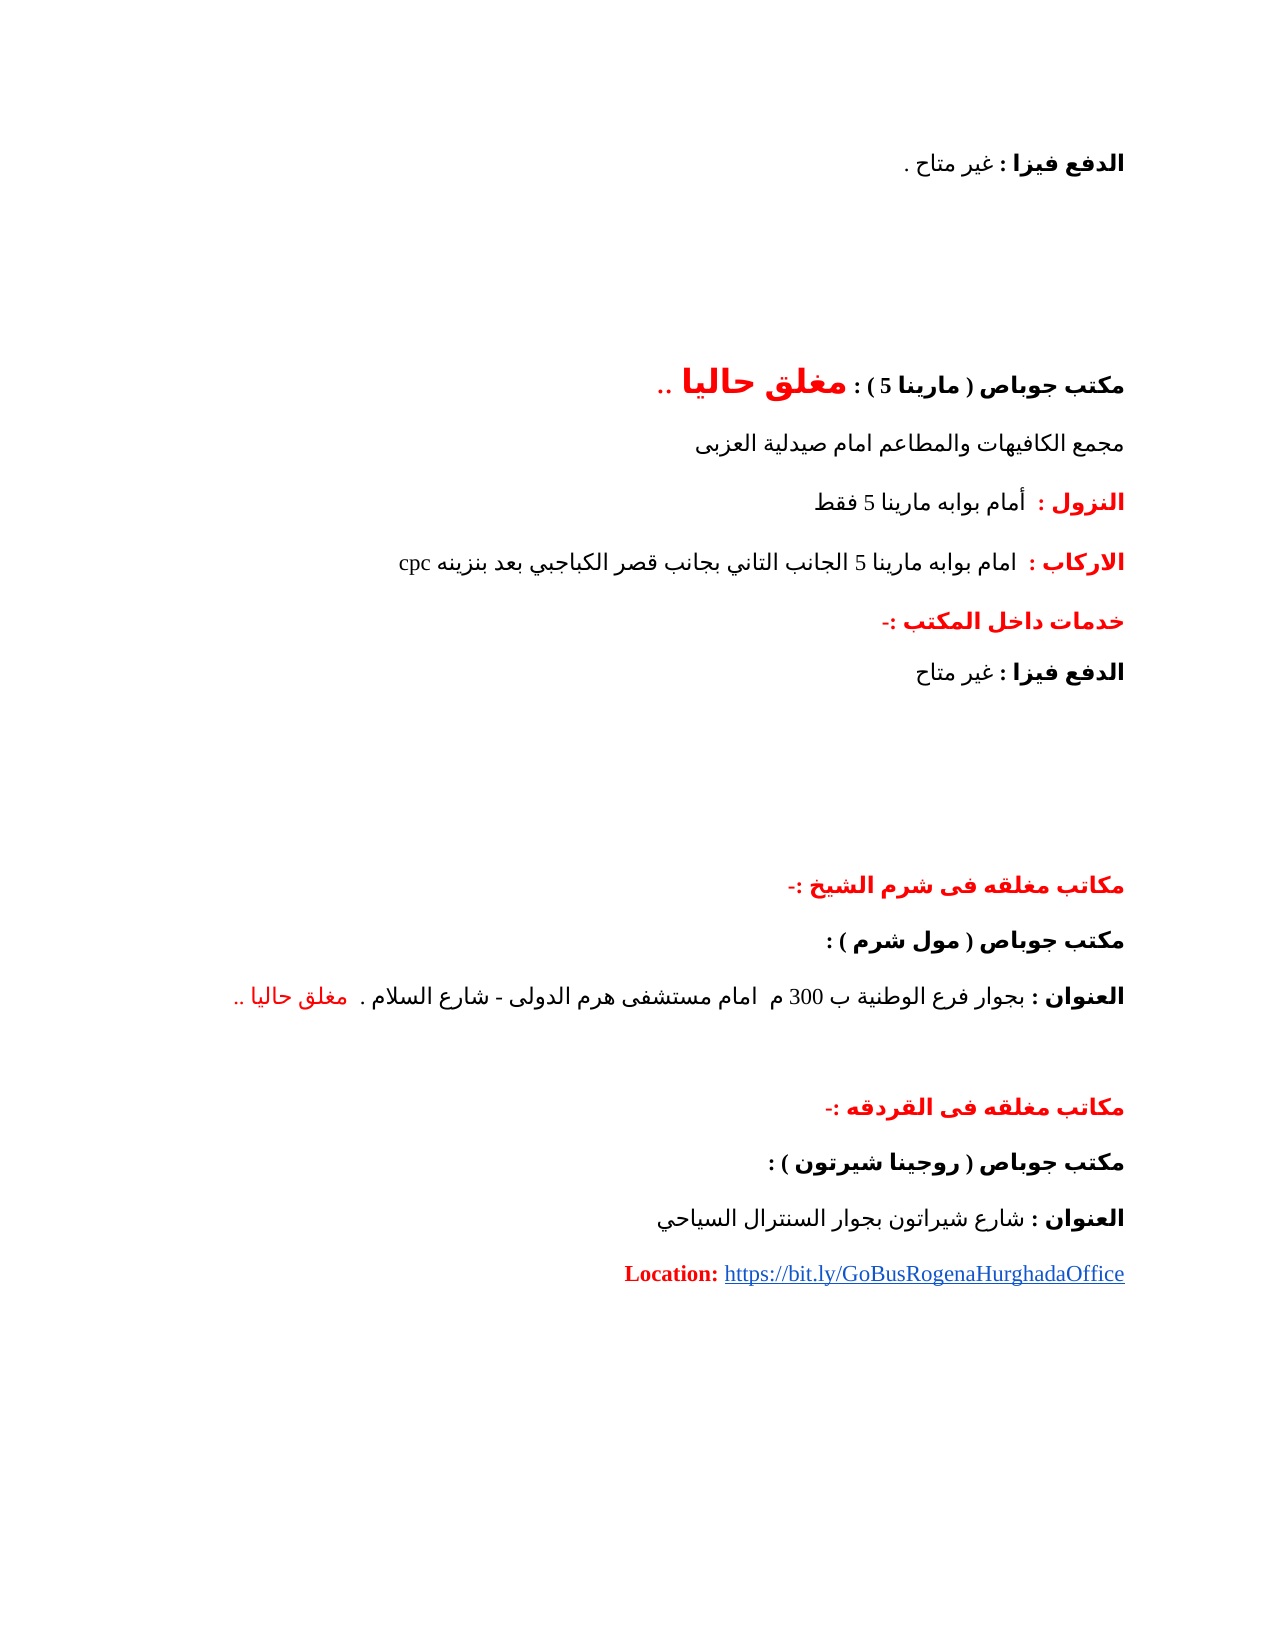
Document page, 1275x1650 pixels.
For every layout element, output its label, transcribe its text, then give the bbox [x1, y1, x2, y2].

text الدفع فيزا : غير متاح . [150, 150, 1125, 176]
text العنوان : شارع شيراتون بجوار السنترال السياحي [150, 1205, 1125, 1231]
text مكاتب مغلقه فى شرم الشيخ :- [150, 872, 1125, 898]
text خدمات داخل المكتب :- [150, 608, 1125, 634]
text مكاتب مغلقه فى القردقه :- [150, 1094, 1125, 1120]
text مكتب جوباص ( مارينا 5 ) : مغلق حاليا .. [150, 362, 1125, 401]
text العنوان : بجوار فرع الوطنية ب 300 م امام مستشفى هرم الدولى - شارع السلام . مغلق حاليا .. [150, 983, 1125, 1009]
text مكتب جوباص ( روجينا شيرتون ) : [150, 1149, 1125, 1176]
text الدفع فيزا : غير متاح [150, 659, 1125, 686]
text مكتب جوباص ( مول شرم ) : [150, 927, 1125, 953]
text Location: https://bit.ly/GoBusRogenaHurghadaOffice [150, 1260, 1125, 1287]
text مجمع الكافيهات والمطاعم امام صيدلية العزبى [150, 430, 1125, 456]
text النزول : أمام بوابه مارينا 5 فقط [150, 489, 1125, 516]
text الاركاب : امام بوابه مارينا 5 الجانب التاني بجانب قصر الكباجبي بعد بنزينه cpc [150, 549, 1125, 575]
